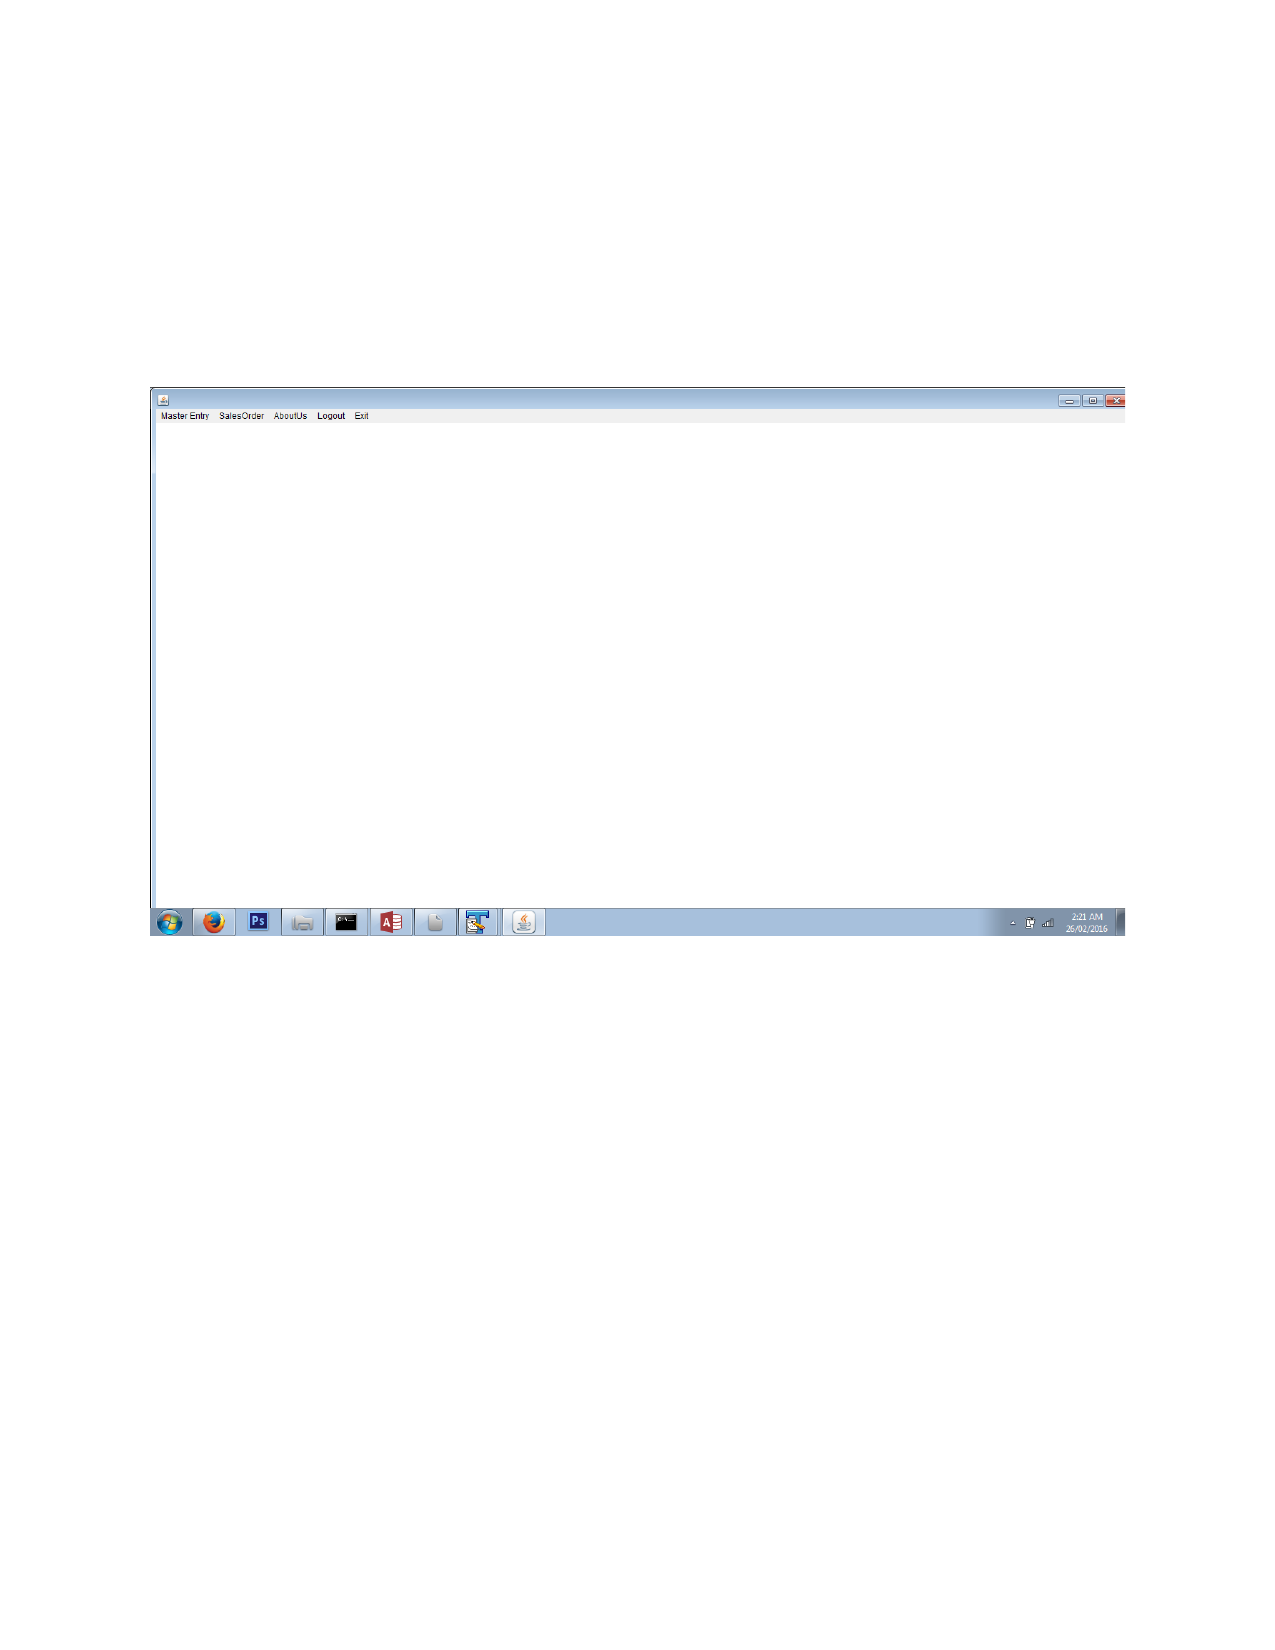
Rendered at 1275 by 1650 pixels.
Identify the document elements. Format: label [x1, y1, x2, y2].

picture [150, 387, 1125, 936]
